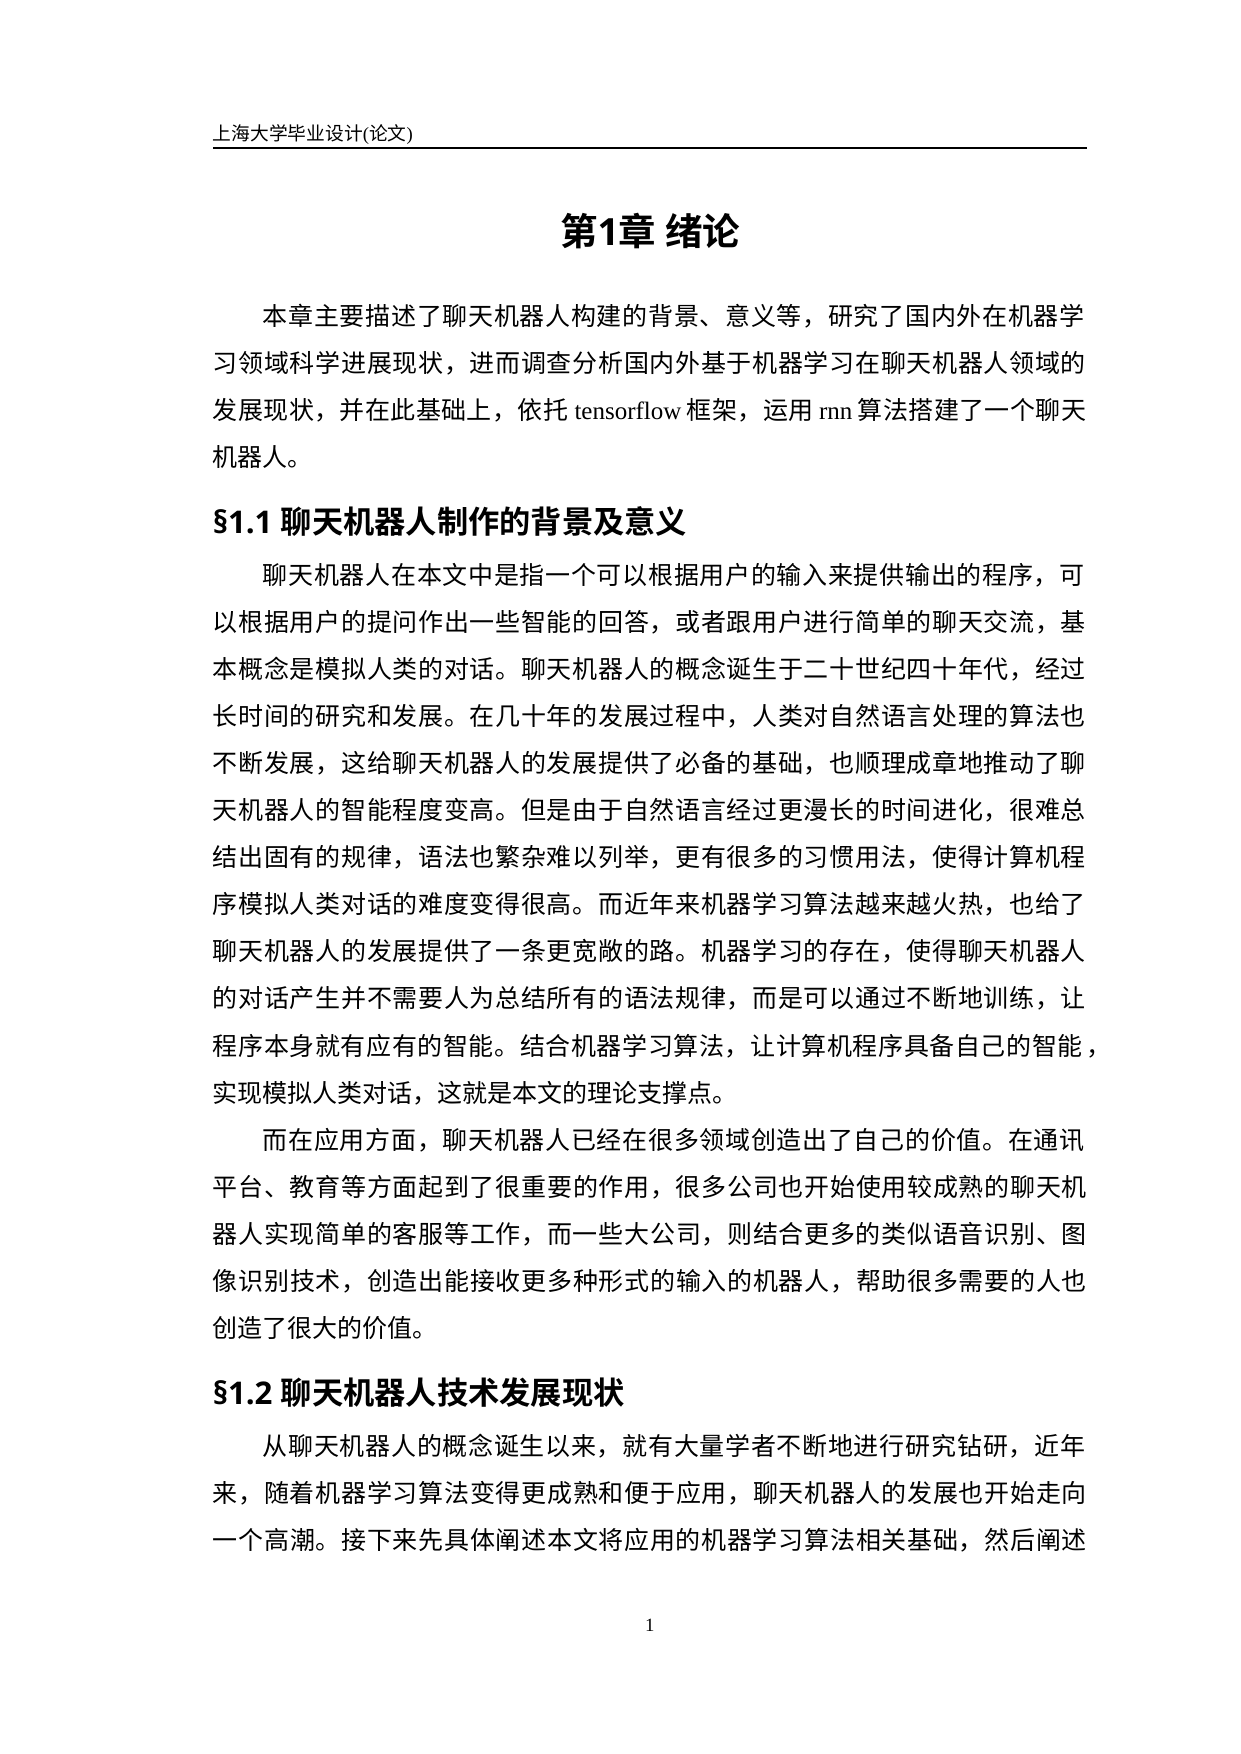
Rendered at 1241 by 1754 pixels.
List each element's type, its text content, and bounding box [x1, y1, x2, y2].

subtitle 聊天机器人技术发展现状 [213, 1368, 1087, 1413]
text 从聊天机器人的概念诞生以来，就有大量学者不断地进行研究钻研，近年来，随着机器学习算法变得更成熟和便于应用，聊天机器人的发展也开始走向一个高潮。接下来先具体阐述本文将应用的机器学习算法相关基础，然后阐述聊天机器人的发展历程和现状以及实际各种方面的应用。 [213, 1426, 1087, 1556]
text 而在应用方面，聊天机器人已经在很多领域创造出了自己的价值。在通讯平台、教育等方面起到了很重要的作用，很多公司也开始使用较成熟的聊天机器人实现简单的客服等工作，而一些大公司，则结合更多的类似语音识别、图像识别技术，创造出能接收更多种形式的输入的机器人，帮助很多需要的人也创造了很大的价值。 [213, 1120, 1087, 1345]
text 本章主要描述了聊天机器人构建的背景、意义等，研究了国内外在机器学习领域科学进展现状，进而调查分析国内外基于机器学习在聊天机器人领域的发展现状，并在此基础上，依托tensorflow框架，运用rnn算法搭建了一个聊天机器人。 [213, 296, 1087, 474]
subtitle 绪论 [213, 202, 1087, 257]
subtitle 聊天机器人制作的背景及意义 [213, 497, 1087, 543]
text 聊天机器人在本文中是指一个可以根据用户的输入来提供输出的程序，可以根据用户的提问作出一些智能的回答，或者跟用户进行简单的聊天交流，基本概念是模拟人类的对话。聊天机器人的概念诞生于二十世纪四十年代，经过长时间的研究和发展。在几十年的发展过程中，人类对自然语言处理的算法也不断发展，这给聊天机器人的发展提供了必备的基础，也顺理成章地推动了聊天机器人的智能程度变高。但是由于自然语言经过更漫长的时间进化，很难总结出固有的规律，语法也繁杂难以列举，更有很多的习惯用法，使得计算机程序模拟人类对话的难度变得很高。而近年来机器学习算法越来越火热，也给了聊天机器人的发展提供了一条更宽敞的路。机器学习的存在，使得聊天机器人的对话产生并不需要人为总结所有的语法规律，而是可以通过不断地训练，让程序本身就有应有的智能。结合机器学习算法，让计算机程序具备自己的智能，实现模拟人类对话，这就是本文的理论支撑点。 [213, 555, 1087, 1109]
